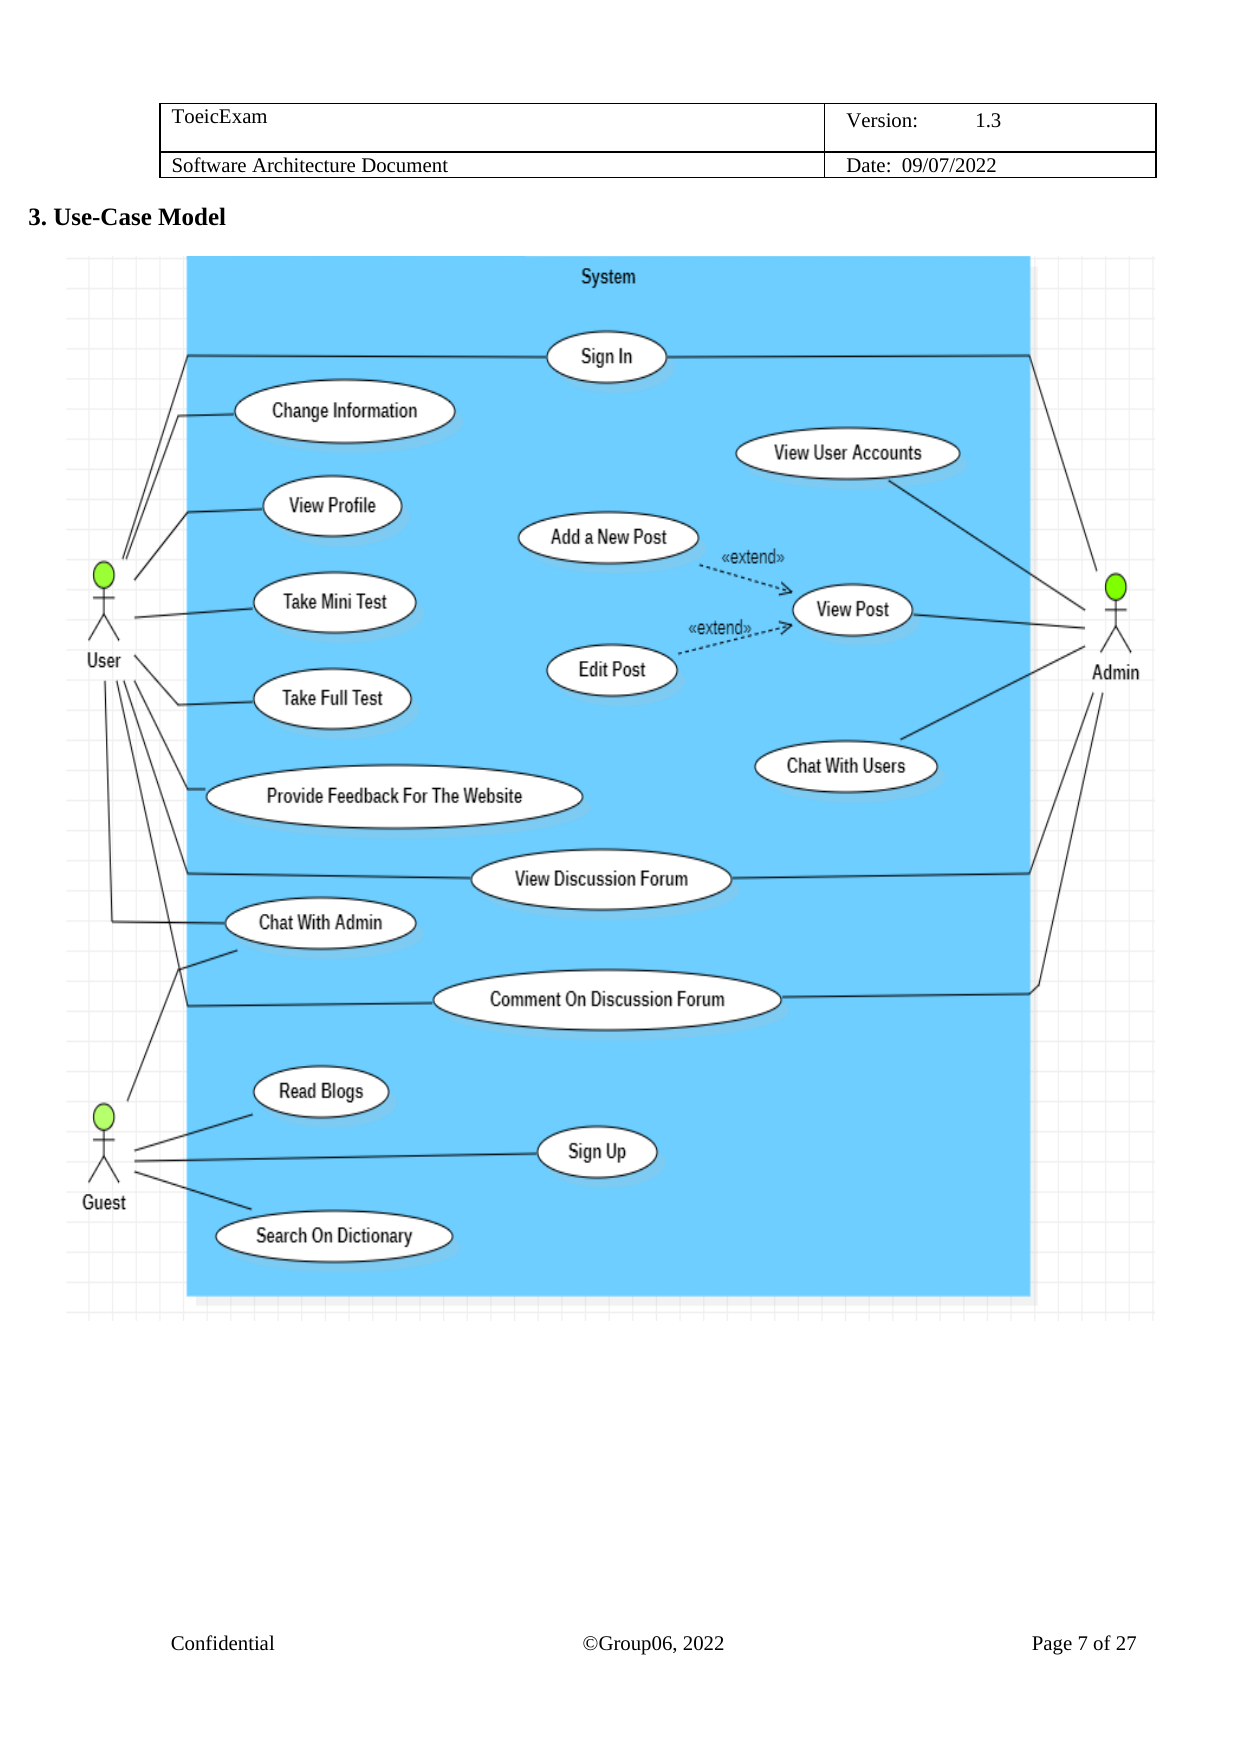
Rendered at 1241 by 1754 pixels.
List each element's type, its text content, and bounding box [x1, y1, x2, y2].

picture [66, 256, 1155, 1321]
subtitle 3. Use-Case Model [28, 202, 1090, 231]
